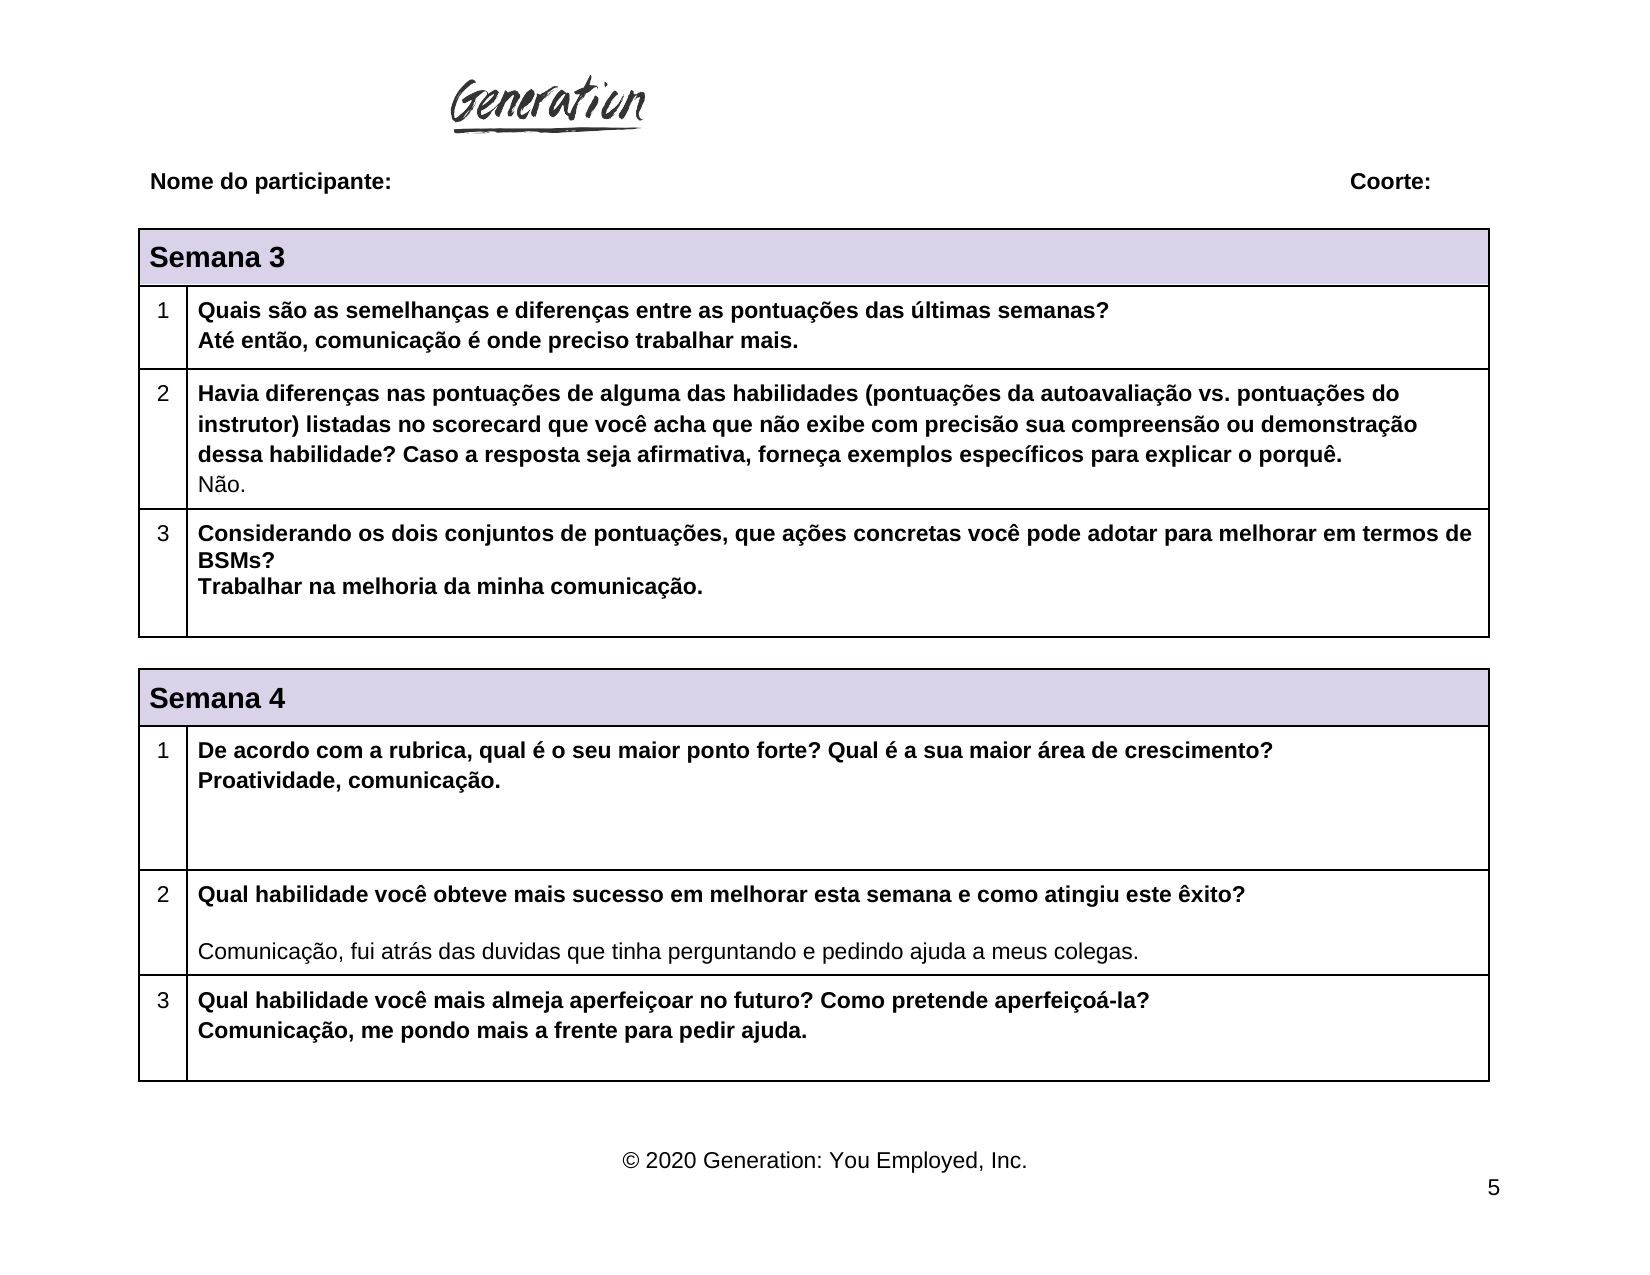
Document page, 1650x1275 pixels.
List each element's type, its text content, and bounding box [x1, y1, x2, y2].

table_cell 2 [140, 871, 186, 974]
table_cell 2 [140, 370, 186, 508]
table_cell Considerando os dois conjuntos de pontuações, que ações concretas você pode adotar para melhorar em termos de BSMs? Trabalhar na melhoria da minha comunicação. [188, 510, 1488, 636]
table_cell 1 [140, 287, 186, 368]
table_cell Qual habilidade você mais almeja aperfeiçoar no futuro? Como pretende aperfeiçoá-la? Comunicação, me pondo mais a frente para pedir ajuda. [188, 976, 1488, 1080]
table_cell 3 [140, 976, 186, 1080]
table_header Semana 3 [140, 230, 1488, 284]
table_cell 1 [140, 727, 186, 868]
table_cell De acordo com a rubrica, qual é o seu maior ponto forte? Qual é a sua maior área de crescimento? Proatividade, comunicação. [188, 727, 1488, 868]
table_header Semana 4 [140, 670, 1488, 725]
picture [450, 75, 646, 134]
table_cell Quais são as semelhanças e diferenças entre as pontuações das últimas semanas? Até então, comunicação é onde preciso trabalhar mais. [188, 287, 1488, 368]
table_cell Havia diferenças nas pontuações de alguma das habilidades (pontuações da autoavaliação vs. pontuações do instrutor) listadas no scorecard que você acha que não exibe com precisão sua compreensão ou demonstração dessa habilidade? Caso a resposta seja afirmativa, forneça exemplos específicos para explicar o porquê. Não. [188, 370, 1488, 508]
table_cell 3 [140, 510, 186, 636]
table_cell Qual habilidade você obteve mais sucesso em melhorar esta semana e como atingiu este êxito? Comunicação, fui atrás das duvidas que tinha perguntando e pedindo ajuda a meus colegas. [188, 871, 1488, 974]
